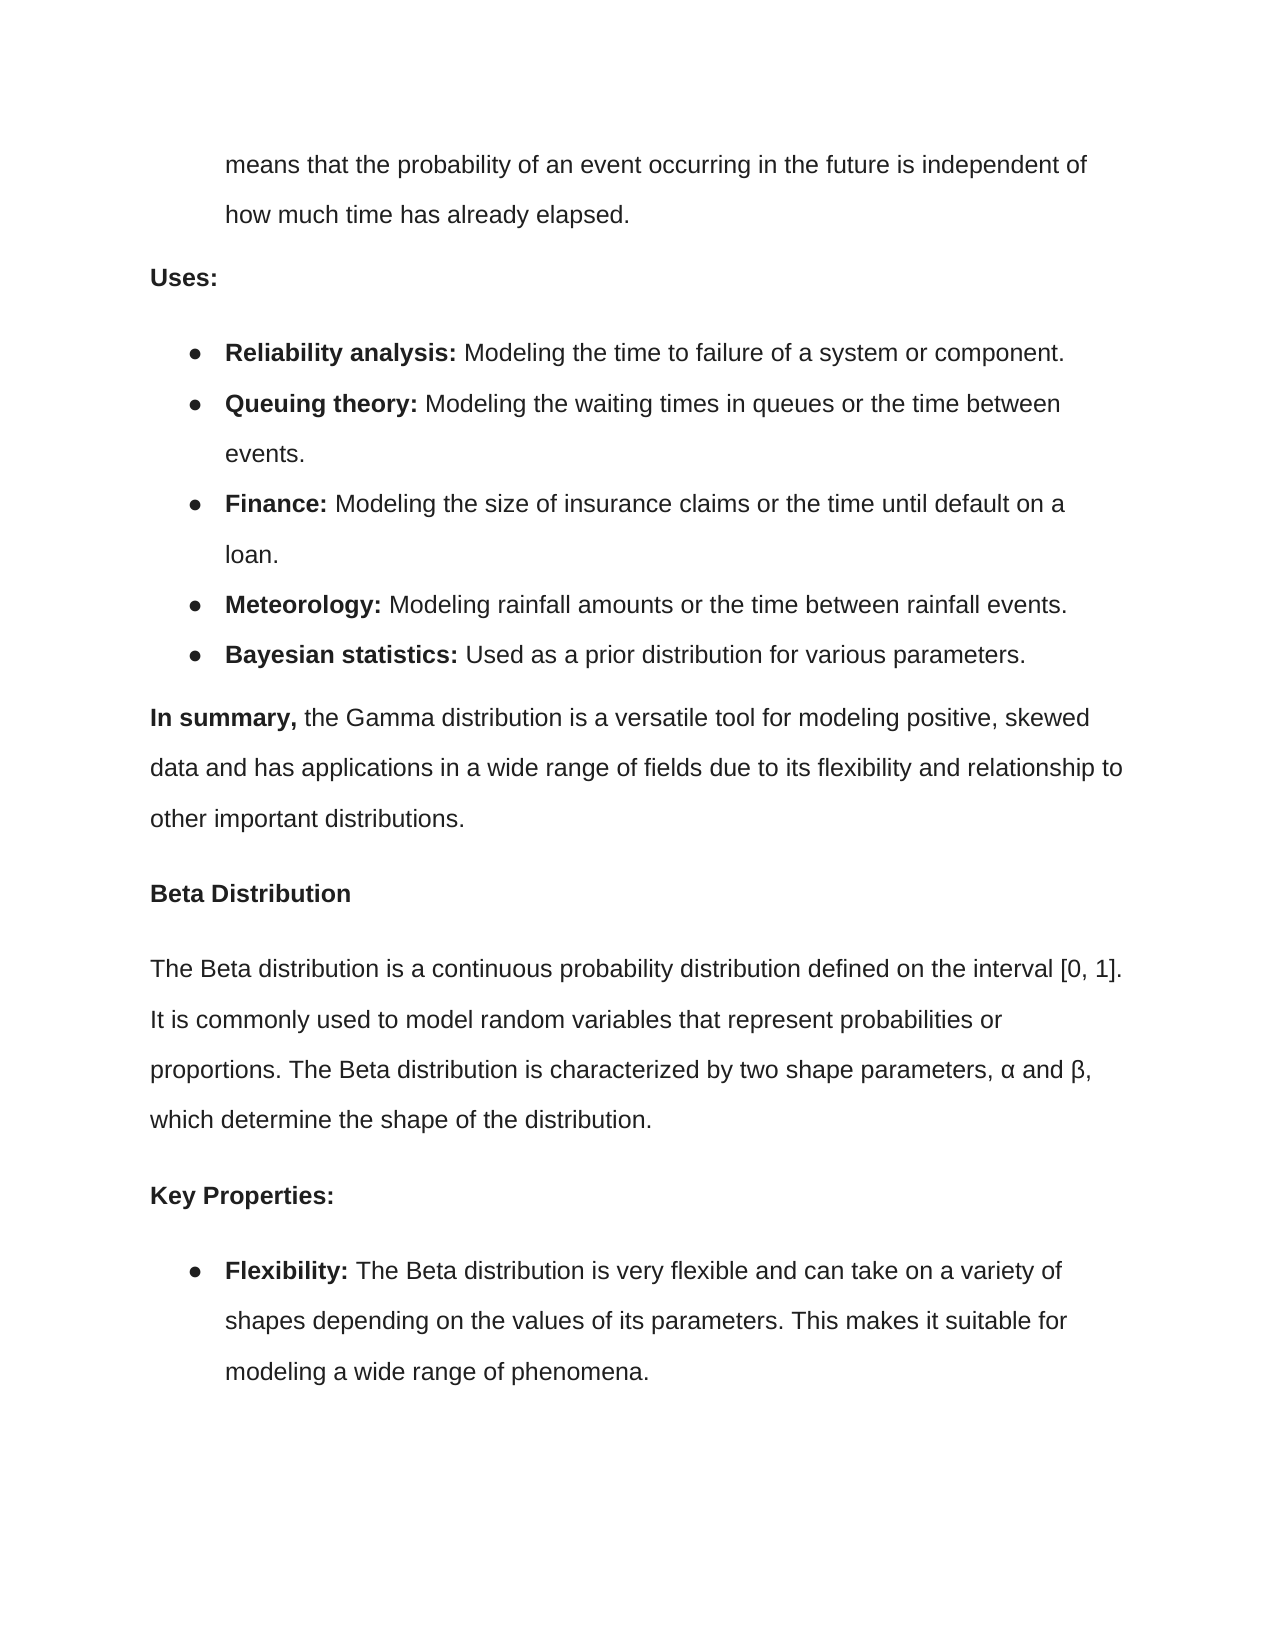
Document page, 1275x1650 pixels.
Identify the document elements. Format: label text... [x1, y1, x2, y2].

list Flexibility: The Beta distribution is very flexible and can take on a variety of shapes depending on the values of its parameters. This makes it suitable for modeling a wide range of phenomena. [187, 1256, 1125, 1385]
text In summary, the Gamma distribution is a versatile tool for modeling positive, skewed data and has applications in a wide range of fields due to its flexibility and relationship to other important distributions. [150, 703, 1125, 832]
text Uses: [150, 263, 1125, 292]
text Key Properties: [150, 1181, 1125, 1209]
list Finance: Modeling the size of insurance claims or the time until default on a loan. [187, 489, 1125, 568]
list Meteorology: Modeling rainfall amounts or the time between rainfall events. [187, 590, 1125, 619]
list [187, 150, 1125, 229]
list Queuing theory: Modeling the waiting times in queues or the time between events. [187, 389, 1125, 468]
text The Beta distribution is a continuous probability distribution defined on the interval [0, 1]. It is commonly used to model random variables that represent probabilities or proportions. The Beta distribution is characterized by two shape parameters, α and β, which determine the shape of the distribution. [150, 954, 1125, 1134]
list Bayesian statistics: Used as a prior distribution for various parameters. [187, 640, 1125, 669]
text Beta Distribution [150, 879, 1125, 908]
list Reliability analysis: Modeling the time to failure of a system or component. [187, 338, 1125, 367]
